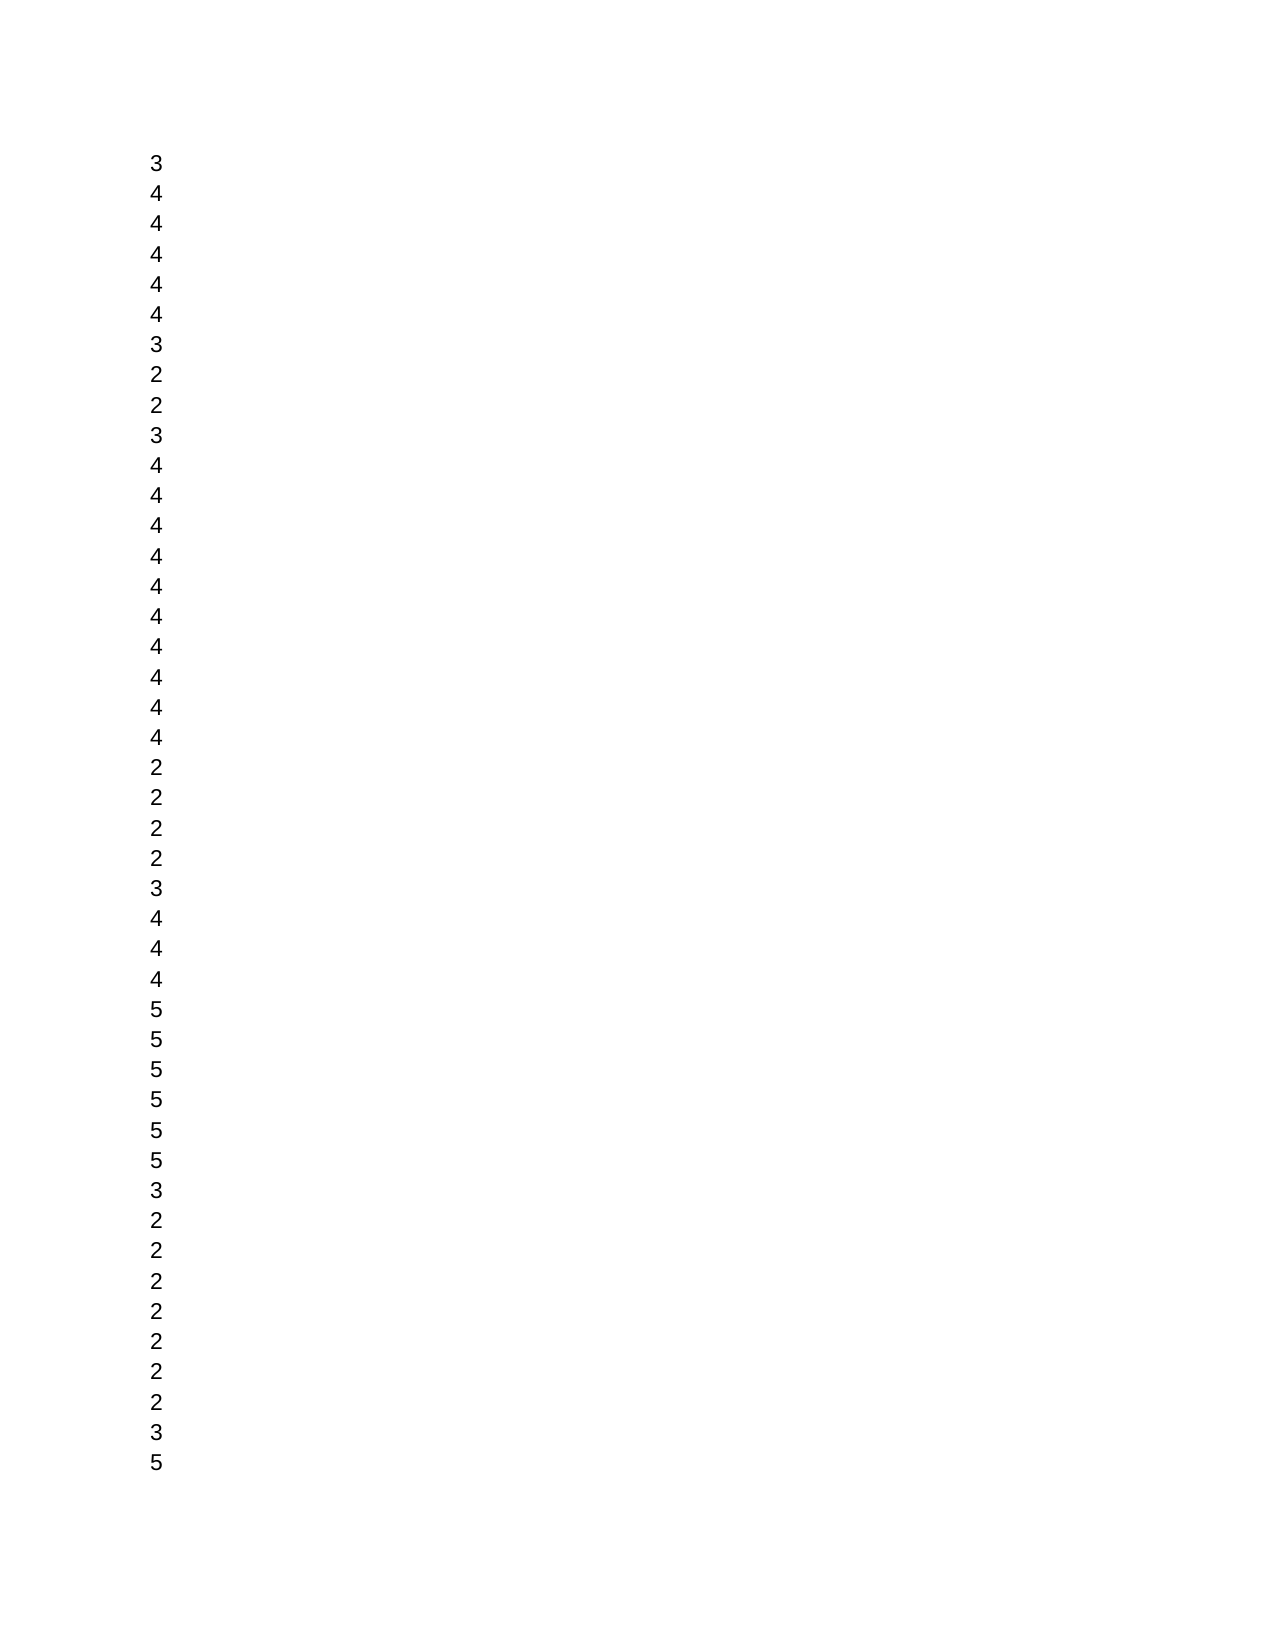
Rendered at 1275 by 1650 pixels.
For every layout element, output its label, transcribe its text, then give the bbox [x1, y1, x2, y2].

text 5 [150, 1056, 1125, 1083]
text 2 [150, 845, 1125, 871]
text 2 [150, 361, 1125, 388]
text 4 [150, 935, 1125, 962]
text 4 [150, 663, 1125, 690]
text 5 [150, 1026, 1125, 1052]
text 4 [150, 241, 1125, 267]
text 2 [150, 814, 1125, 841]
text 3 [150, 422, 1125, 448]
text 4 [150, 603, 1125, 629]
text 4 [150, 633, 1125, 660]
text 4 [150, 694, 1125, 720]
text 2 [150, 1298, 1125, 1324]
text 4 [150, 271, 1125, 297]
text 4 [150, 543, 1125, 569]
text 2 [150, 1388, 1125, 1415]
text 3 [150, 331, 1125, 358]
text 5 [150, 1449, 1125, 1475]
text 2 [150, 392, 1125, 418]
text 5 [150, 1147, 1125, 1173]
text 4 [150, 210, 1125, 237]
text 2 [150, 754, 1125, 781]
text 4 [150, 966, 1125, 992]
text 4 [150, 301, 1125, 327]
text 5 [150, 996, 1125, 1022]
text 4 [150, 452, 1125, 478]
text 2 [150, 1268, 1125, 1294]
text 4 [150, 905, 1125, 932]
text 4 [150, 573, 1125, 599]
text 2 [150, 1237, 1125, 1264]
text 3 [150, 1177, 1125, 1203]
text 4 [150, 180, 1125, 207]
text 2 [150, 1328, 1125, 1354]
text 5 [150, 1086, 1125, 1113]
text 2 [150, 1358, 1125, 1385]
text 4 [150, 724, 1125, 750]
text 3 [150, 875, 1125, 901]
text 3 [150, 150, 1125, 176]
text 4 [150, 482, 1125, 509]
text 3 [150, 1419, 1125, 1445]
text 5 [150, 1117, 1125, 1143]
text 2 [150, 1207, 1125, 1234]
text 2 [150, 784, 1125, 811]
text 4 [150, 512, 1125, 539]
